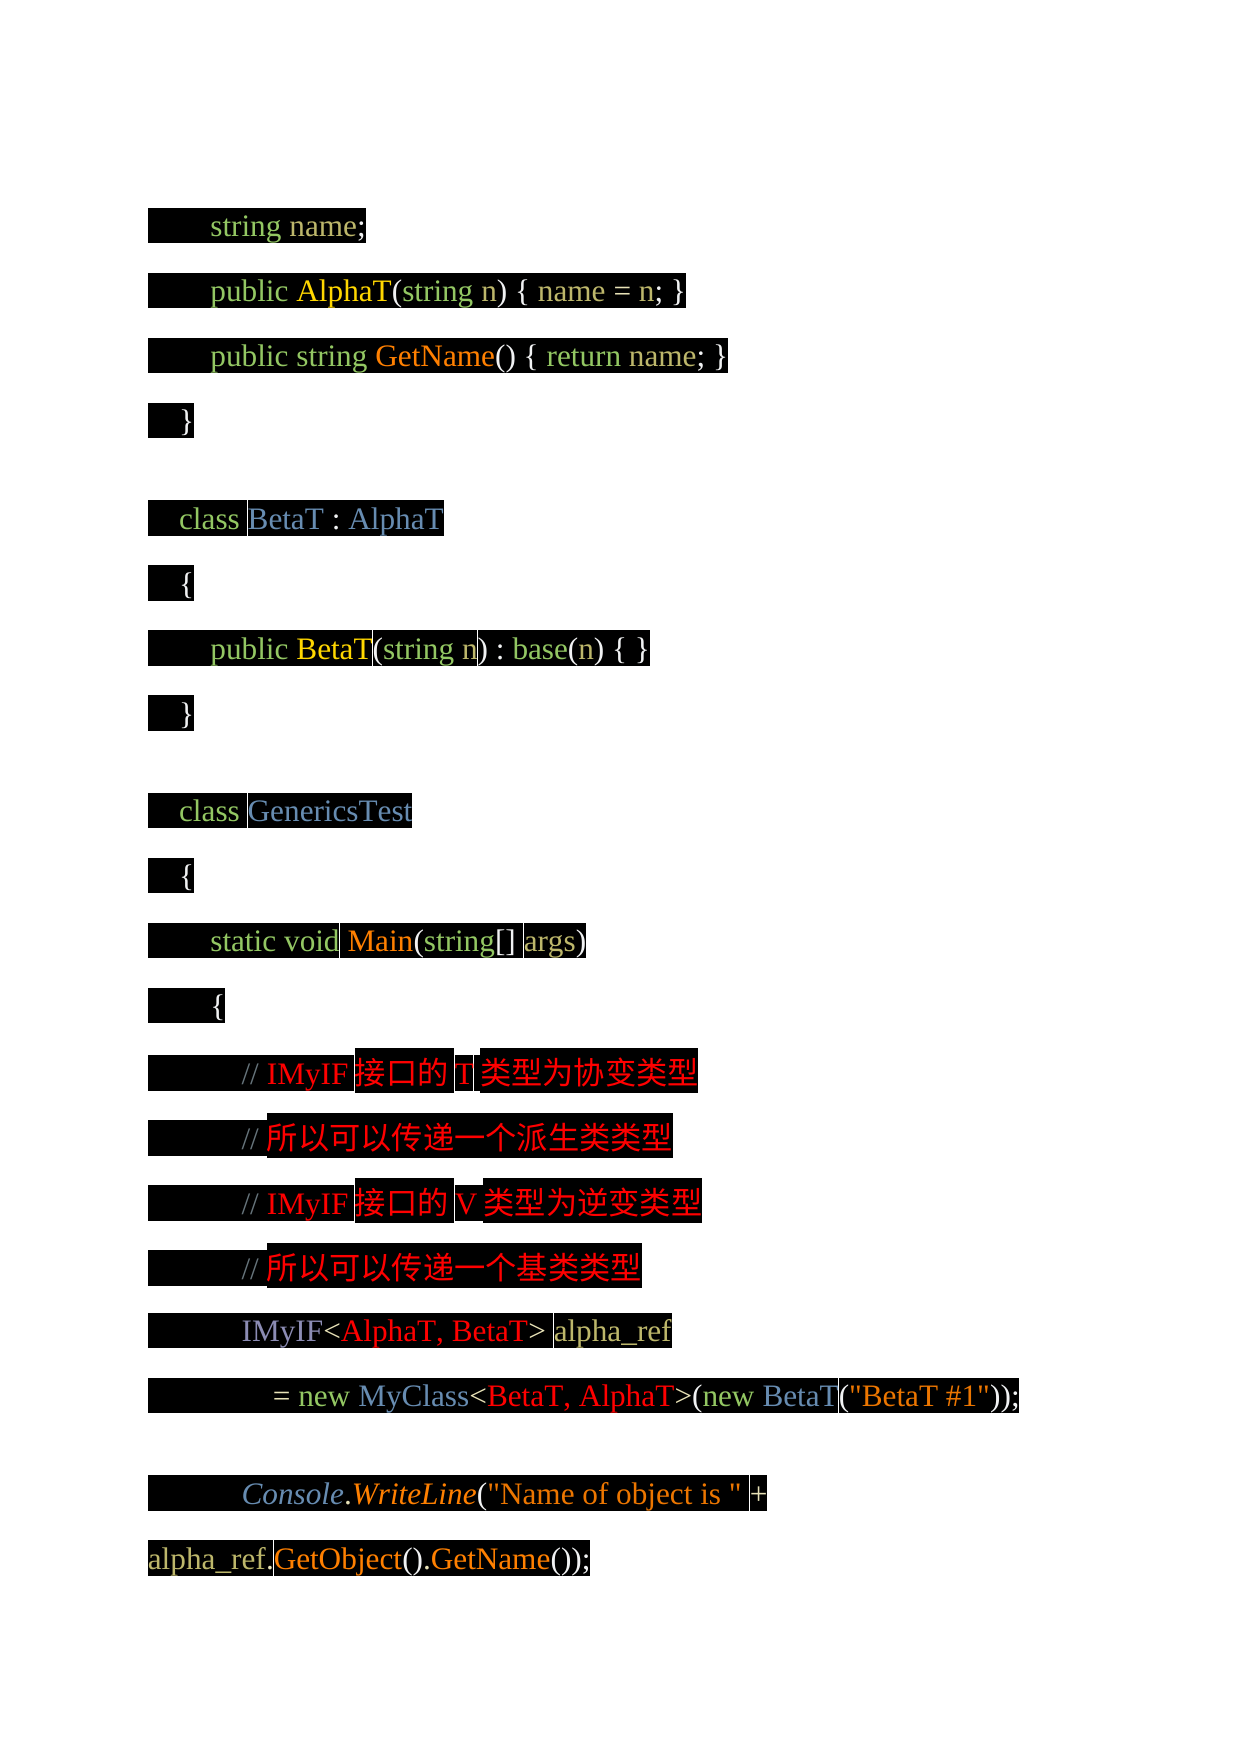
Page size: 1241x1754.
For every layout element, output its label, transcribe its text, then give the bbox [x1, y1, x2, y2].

text static void Main(string[] args) [148, 908, 1092, 973]
text // IMyIF接口的V类型为逆变类型 [148, 1168, 1092, 1233]
text // 所以可以传递一个基类类型 [148, 1233, 1092, 1298]
text class BetaT : AlphaT [148, 485, 1092, 550]
text IMyIF<AlphaT, BetaT> alpha_ref [148, 1298, 1092, 1363]
text class GenericsTest [148, 778, 1092, 843]
text // 所以可以传递一个派生类类型 [148, 1103, 1092, 1168]
text // IMyIF接口的T类型为协变类型 [148, 1038, 1092, 1103]
text { [148, 843, 1092, 908]
text public string GetName() { return name; } [148, 323, 1092, 388]
text } [148, 388, 1092, 453]
text { [148, 550, 1092, 615]
text public BetaT(string n) : base(n) { } [148, 615, 1092, 680]
text Console.WriteLine("Name of object is " + alpha_ref.GetObject().GetName()); [148, 1460, 1092, 1590]
text } [148, 680, 1092, 745]
text { [148, 973, 1092, 1038]
text = new MyClass<BetaT, AlphaT>(new BetaT("BetaT #1")); [148, 1363, 1092, 1428]
text public AlphaT(string n) { name = n; } [148, 258, 1092, 323]
text string name; [148, 193, 1092, 258]
